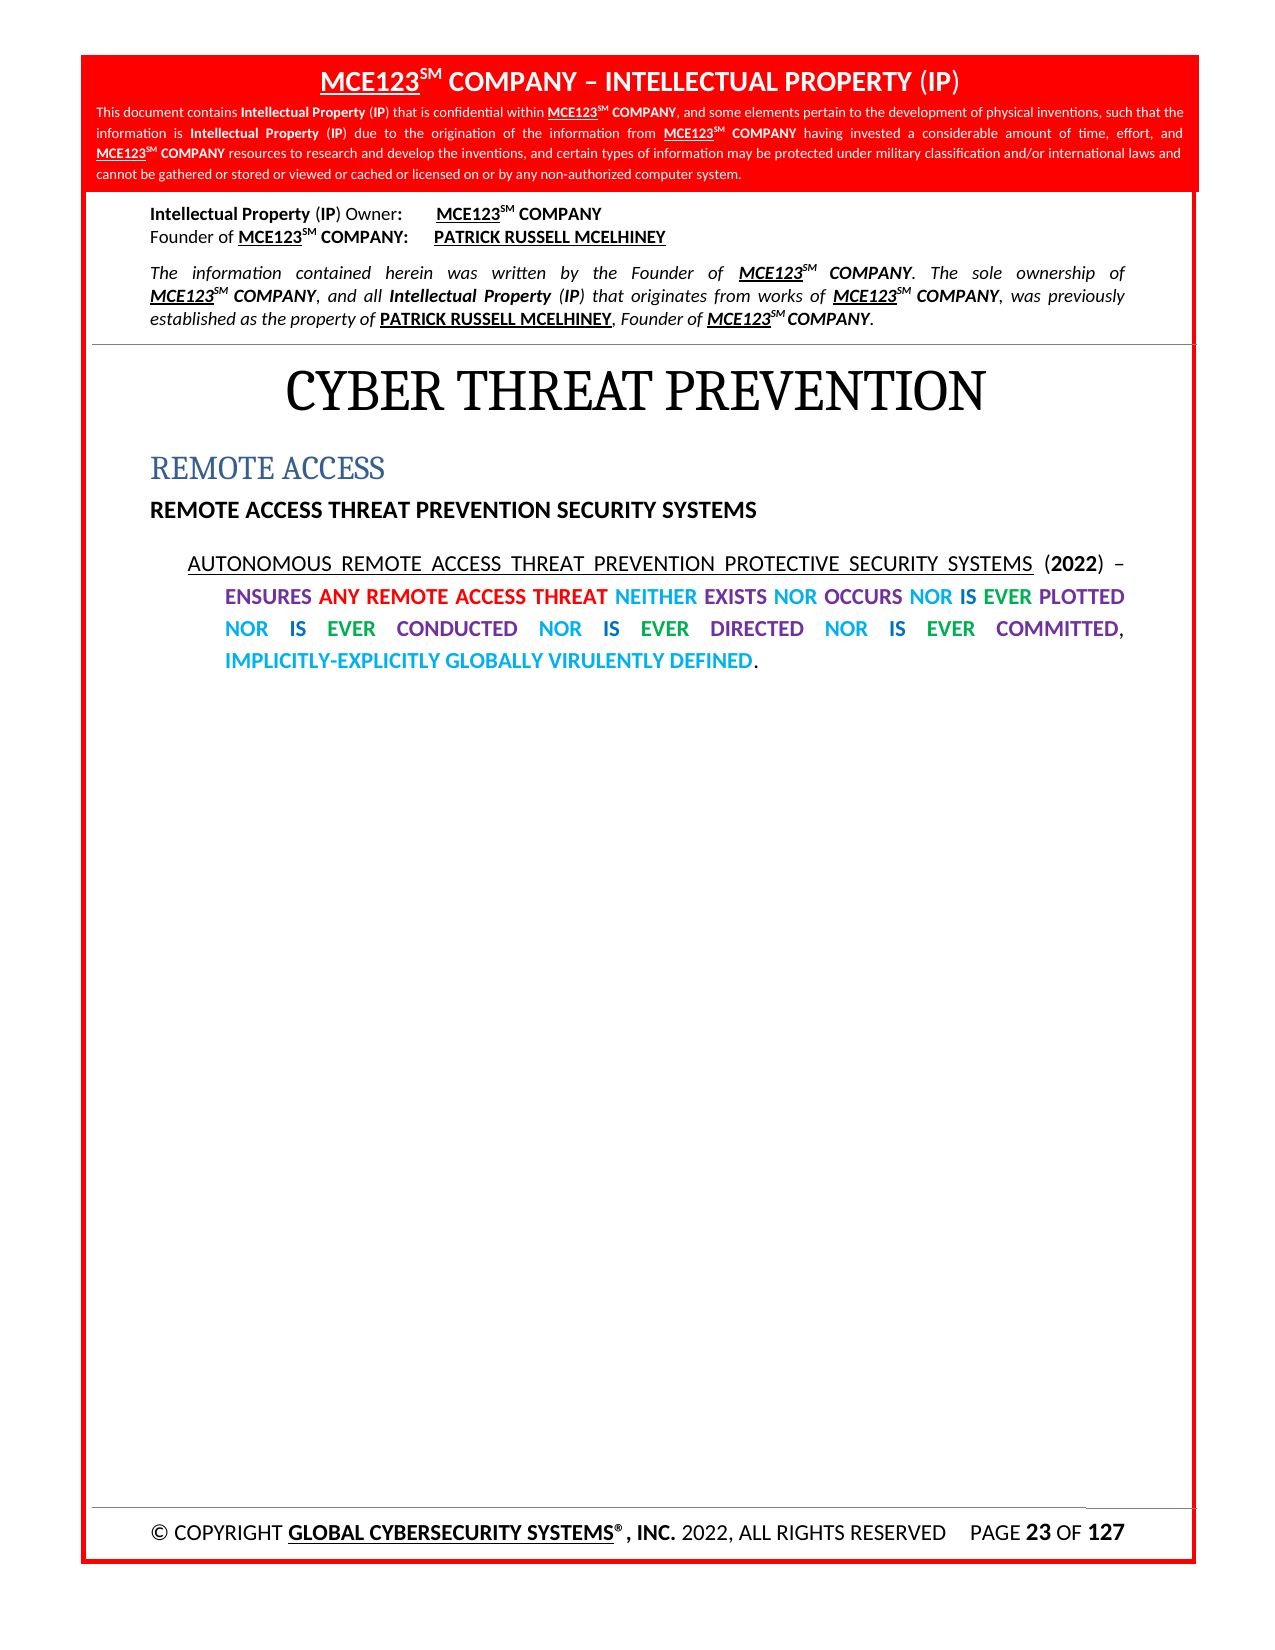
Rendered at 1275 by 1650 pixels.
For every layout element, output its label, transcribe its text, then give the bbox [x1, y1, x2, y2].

title CYBER THREAT PREVENTION [150, 358, 1125, 425]
text REMOTE ACCESS THREAT PREVENTION SECURITY SYSTEMS [150, 494, 1125, 524]
text AUTONOMOUS REMOTE ACCESS THREAT PREVENTION PROTECTIVE SECURITY SYSTEMS (2022) – ENSURES ANY REMOTE ACCESS THREAT NEITHER EXISTS NOR OCCURS NOR IS EVER PLOTTED NOR IS EVER CONDUCTED NOR IS EVER DIRECTED NOR IS EVER COMMITTED, IMPLICITLY-EXPLICITLY GLOBALLY VIRULENTLY DEFINED. [187, 549, 1125, 674]
subtitle REMOTE ACCESS [150, 450, 1125, 488]
